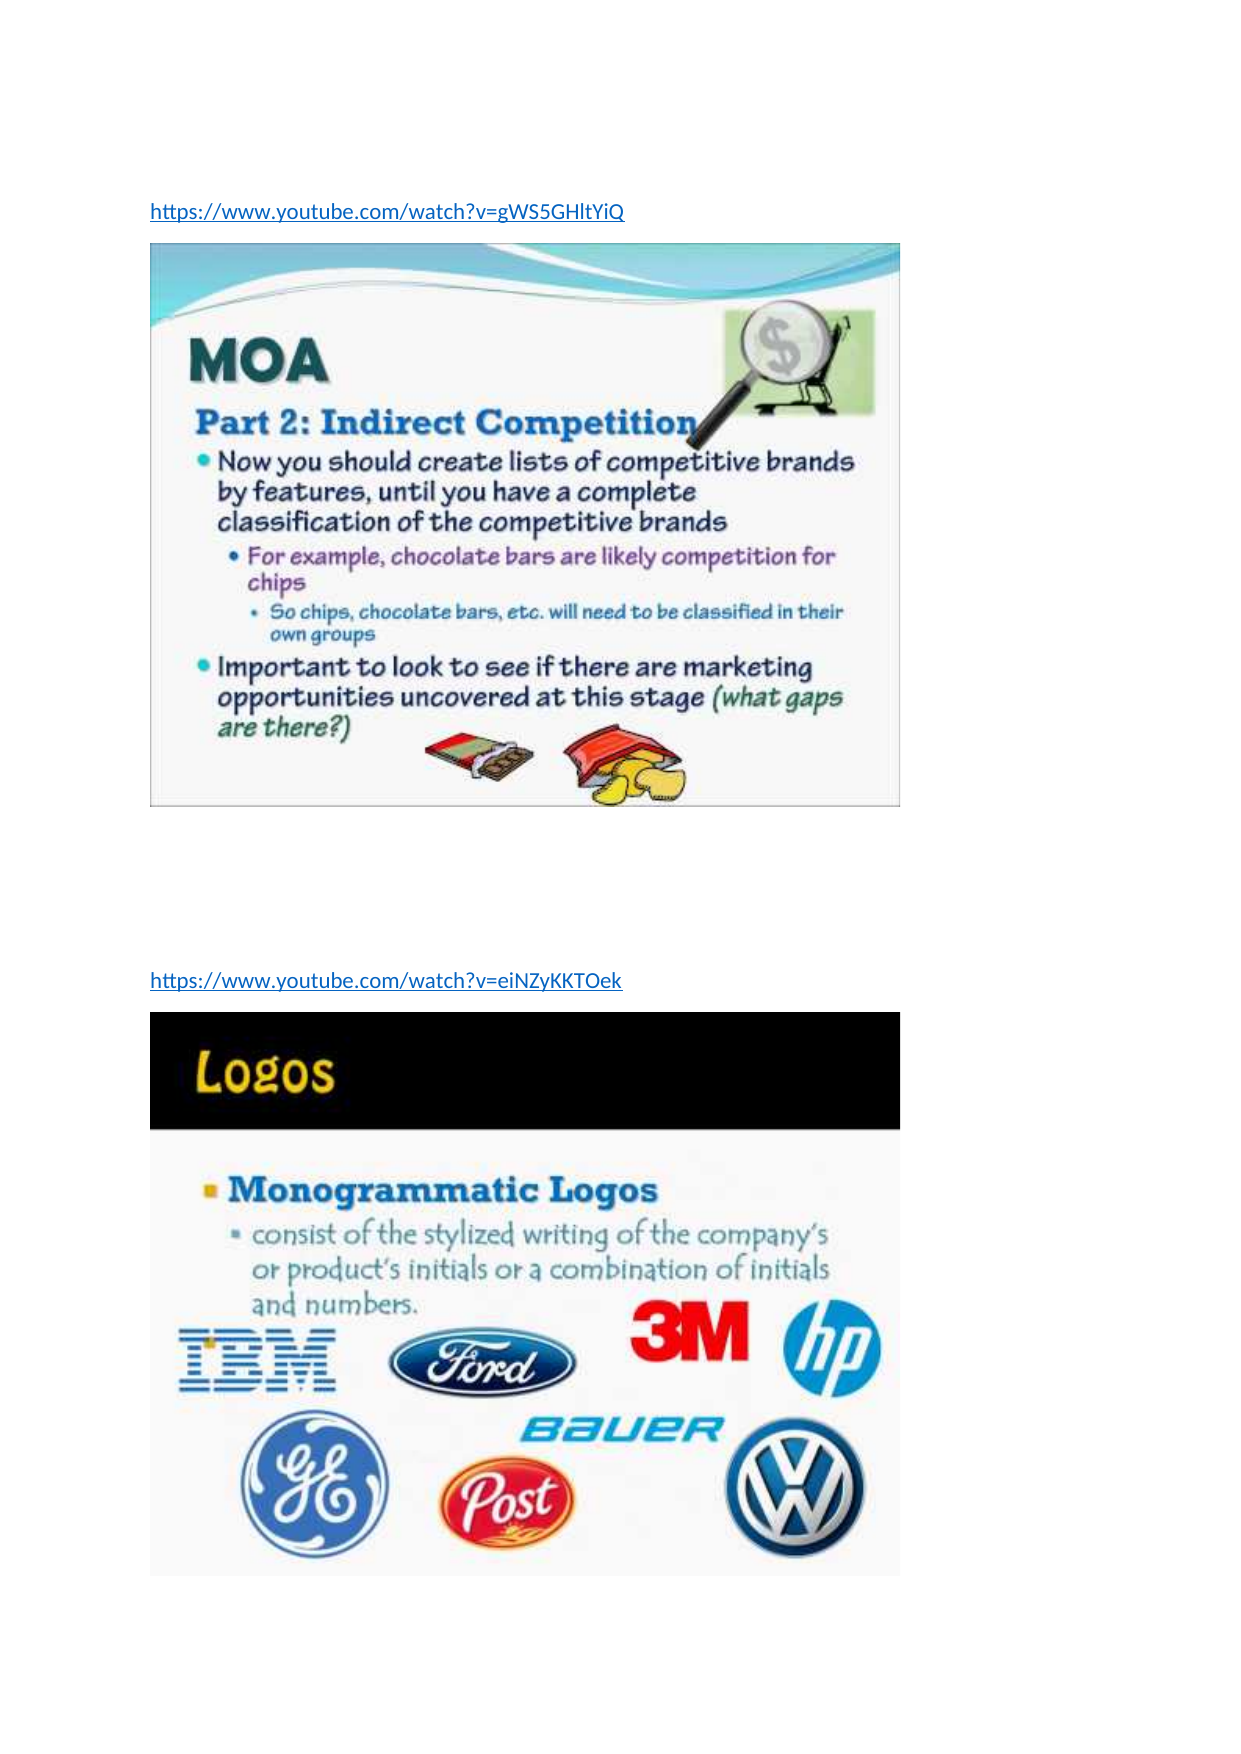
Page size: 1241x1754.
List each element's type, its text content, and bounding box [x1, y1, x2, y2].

picture [150, 243, 901, 807]
picture [150, 1012, 901, 1576]
text https://www.youtube.com/watch?v=gWS5GHltYiQ [150, 197, 1090, 225]
text https://www.youtube.com/watch?v=eiNZyKKTOek [150, 966, 1090, 994]
